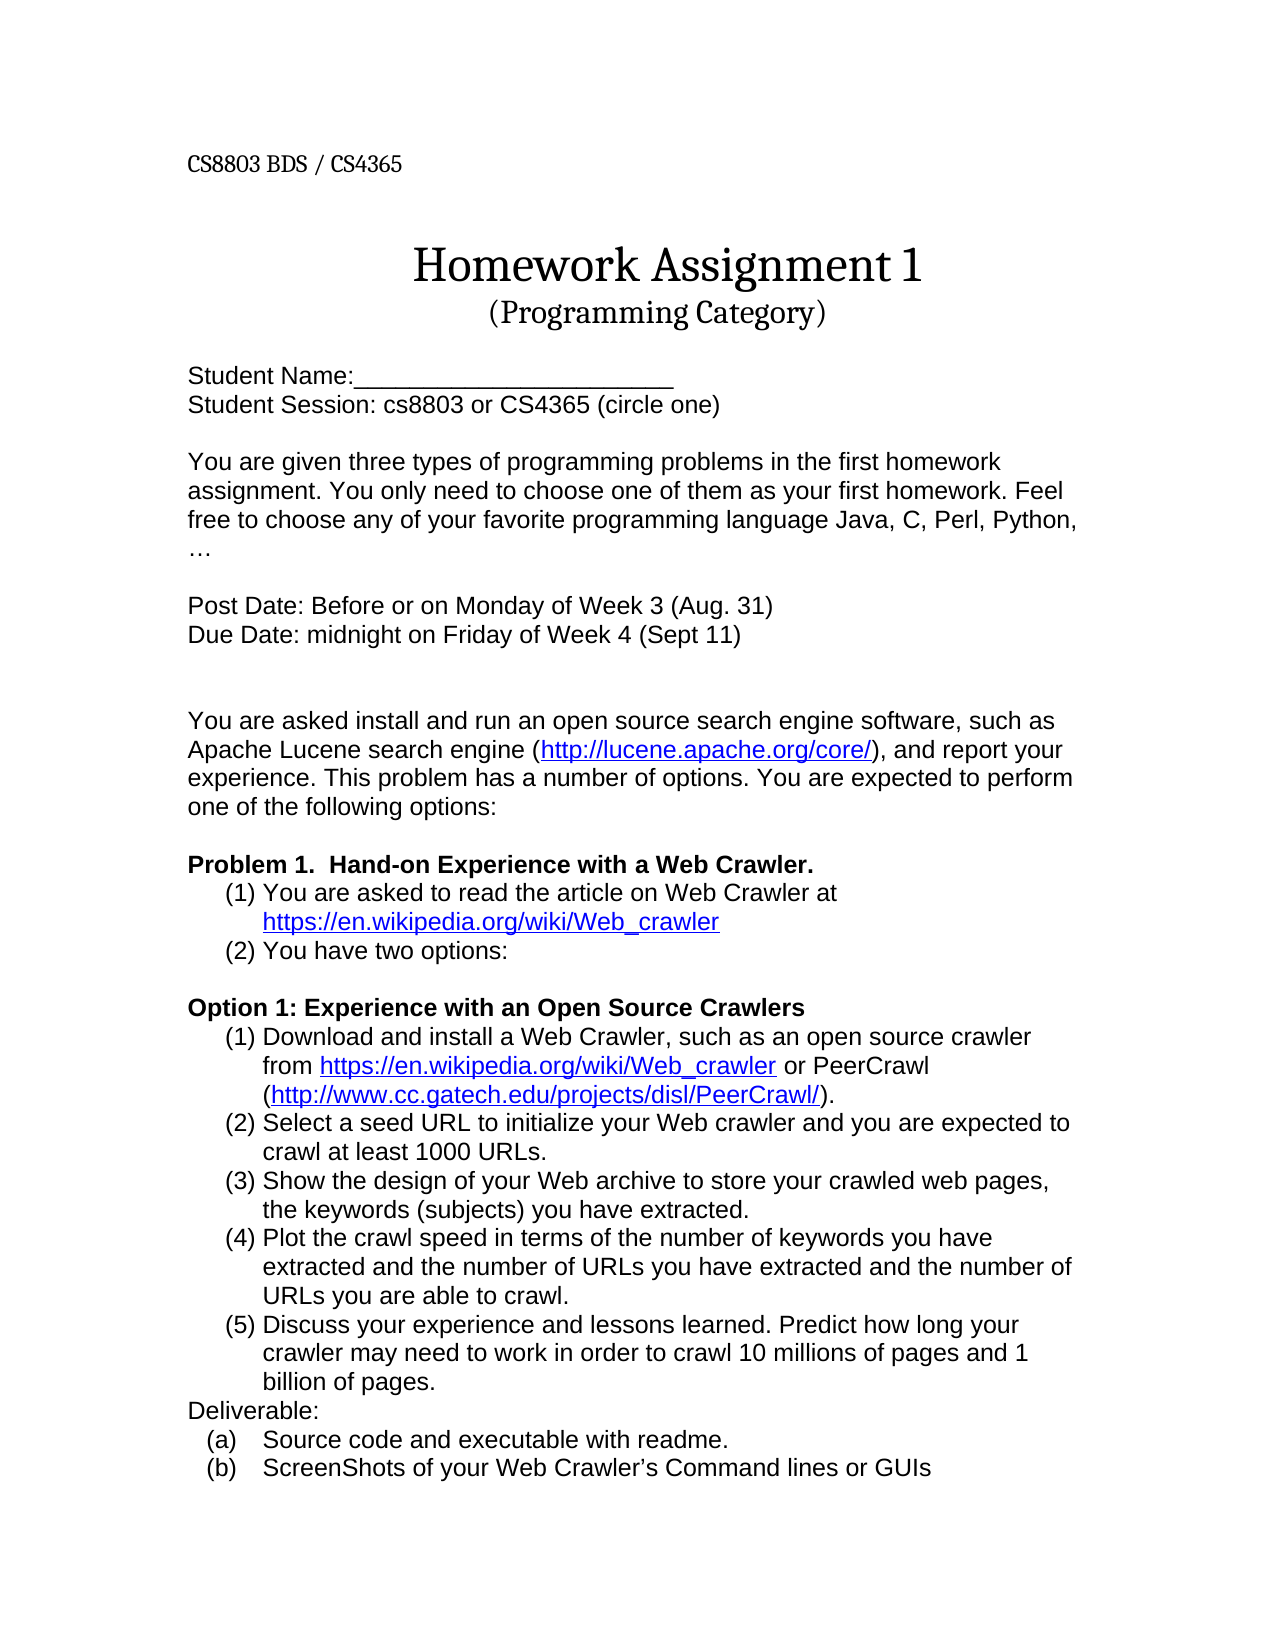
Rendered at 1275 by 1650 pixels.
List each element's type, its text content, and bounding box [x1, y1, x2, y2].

text CS8803 BDS / CS4365 [187, 150, 1087, 179]
list Select a seed URL to initialize your Web crawler and you are expected to crawl at least 1000 URLs. [225, 1108, 1087, 1166]
text Homework Assignment 1 [187, 236, 1087, 294]
list You are asked to read the article on Web Crawler at https://en.wikipedia.org/wiki/Web_crawler [225, 878, 1087, 936]
list Show the design of your Web archive to store your crawled web pages, the keywords (subjects) you have extracted. [225, 1166, 1087, 1223]
list Download and install a Web Crawler, such as an open source crawler from https://en.wikipedia.org/wiki/Web_crawler or PeerCrawl (http://www.cc.gatech.edu/projects/disl/PeerCrawl/). [225, 1022, 1087, 1108]
text Problem 1. Hand-on Experience with a Web Crawler. [187, 849, 1087, 878]
text (Programming Category) [187, 294, 1087, 332]
list You have two options: [225, 936, 1087, 964]
text You are given three types of programming problems in the first homework assignment. You only need to choose one of them as your first homework. Feel free to choose any of your favorite programming language Java, C, Perl, Python, … [187, 447, 1087, 562]
text Student Name:_______________________ [187, 361, 1087, 389]
list ScreenShots of your Web Crawler’s Command lines or GUIs [206, 1453, 1087, 1482]
text Post Date: Before or on Monday of Week 3 (Aug. 31) [187, 591, 1087, 619]
text Option 1: Experience with an Open Source Crawlers [187, 993, 1087, 1022]
list Plot the crawl speed in terms of the number of keywords you have extracted and the number of URLs you have extracted and the number of URLs you are able to crawl. [225, 1223, 1087, 1309]
text Student Session: cs8803 or CS4365 (circle one) [187, 389, 1087, 418]
list Source code and executable with readme. [206, 1424, 1087, 1453]
text Due Date: midnight on Friday of Week 4 (Sept 11) [187, 619, 1087, 648]
text Deliverable: [187, 1396, 1087, 1424]
list Discuss your experience and lessons learned. Predict how long your crawler may need to work in order to crawl 10 millions of pages and 1 billion of pages. [225, 1309, 1087, 1396]
text You are asked install and run an open source search engine software, such as Apache Lucene search engine (http://lucene.apache.org/core/), and report your experience. This problem has a number of options. You are expected to perform one of the following options: [187, 706, 1087, 821]
